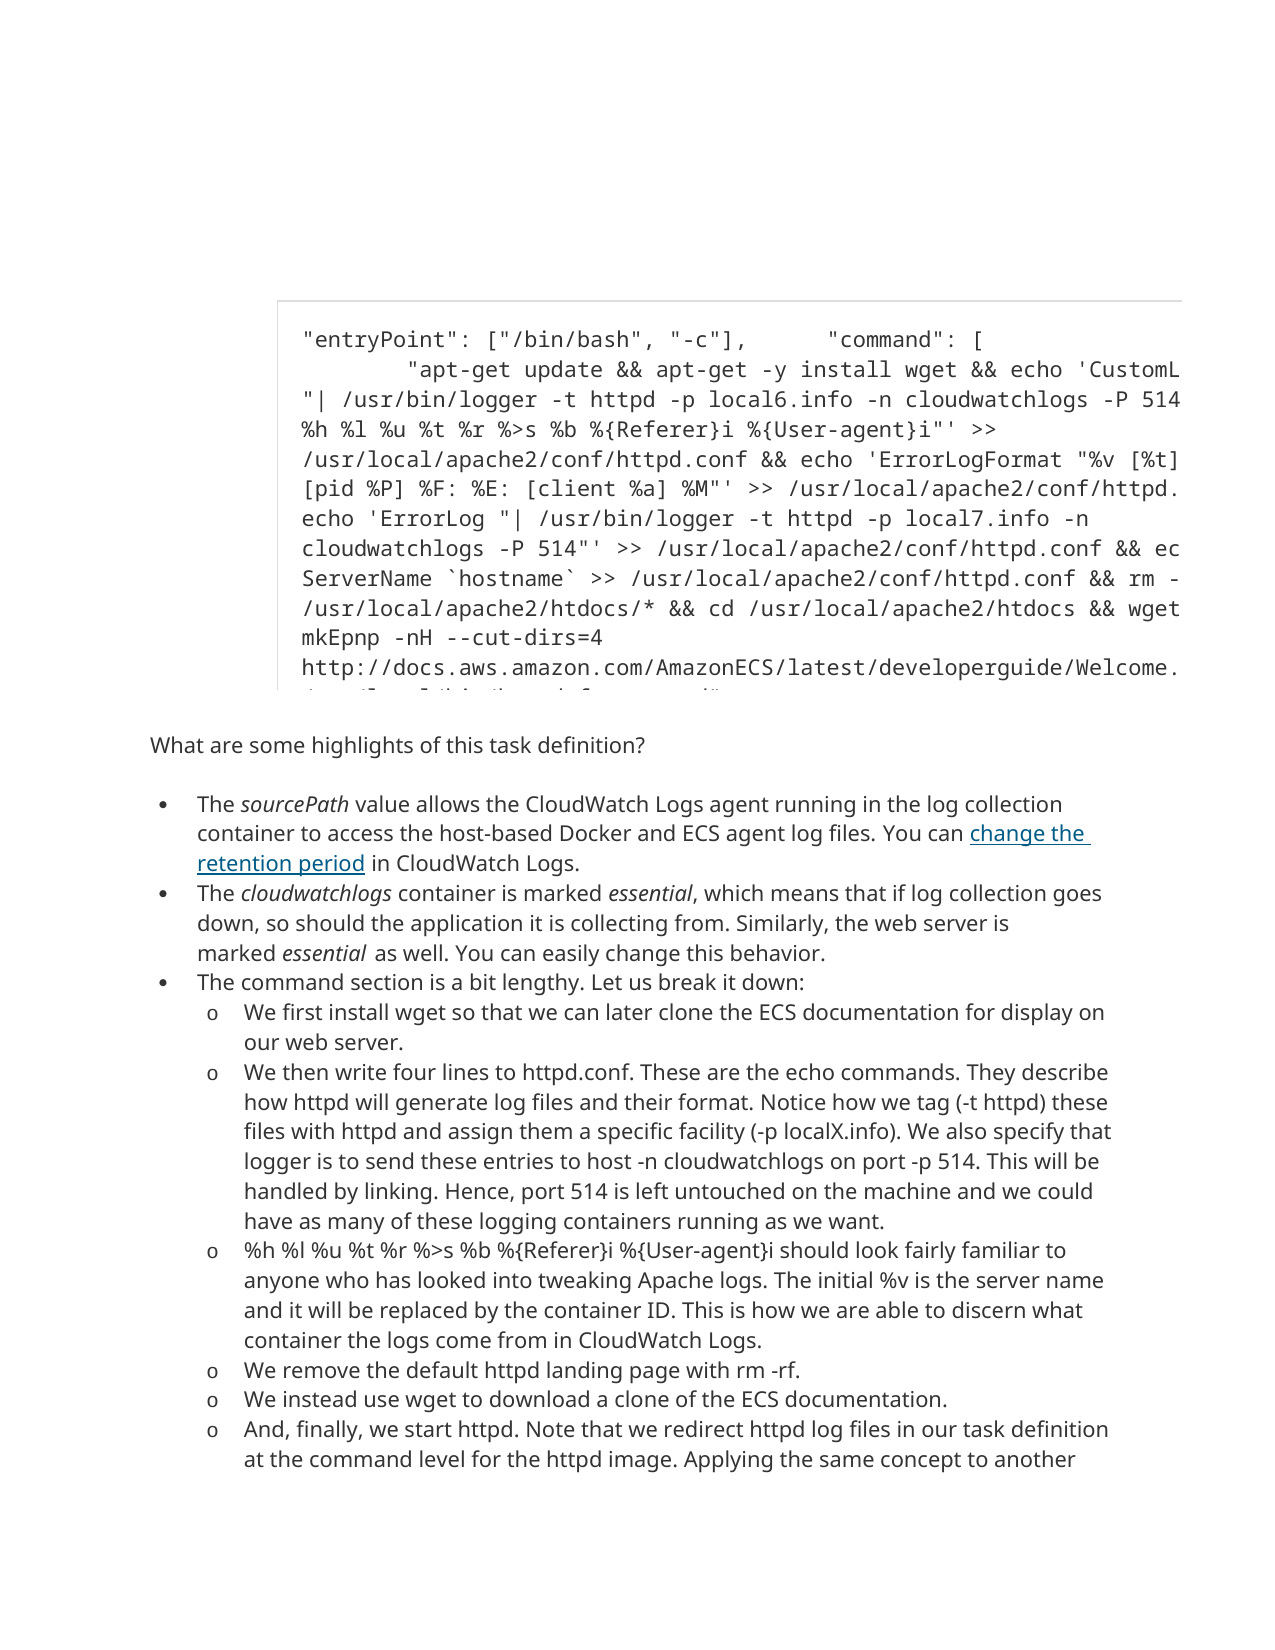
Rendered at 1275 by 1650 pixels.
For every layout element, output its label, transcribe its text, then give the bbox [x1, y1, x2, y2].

list %h %l %u %t %r %>s %b %{Referer}i %{User-agent}i should look fairly familiar to anyone who has looked into tweaking Apache logs. The initial %v is the server name and it will be replaced by the container ID. This is how we are able to discern what container the logs come from in CloudWatch Logs. [206, 1235, 1125, 1354]
list We remove the default httpd landing page with rm -rf. [206, 1354, 1125, 1384]
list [206, 1414, 1125, 1474]
list We instead use wget to download a clone of the ECS documentation. [206, 1384, 1125, 1414]
text What are some highlights of this task definition? [150, 729, 1125, 759]
list We first install wget so that we can later clone the ECS documentation for display on our web server. [206, 997, 1125, 1057]
list The sourcePath value allows the CloudWatch Logs agent running in the log collection container to access the host-based Docker and ECS agent log files. You can change the retention period in CloudWatch Logs. [159, 788, 1125, 878]
list The cloudwatchlogs container is marked essential, which means that if log collection goes down, so should the application it is collecting from. Similarly, the web server is marked essential as well. You can easily change this behavior. [159, 878, 1125, 967]
list We then write four lines to httpd.conf. These are the echo commands. They describe how httpd will generate log files and their format. Notice how we tag (-t httpd) these files with httpd and assign them a specific facility (-p localX.info). We also specify that logger is to send these entries to host -n cloudwatchlogs on port -p 514. This will be handled by linking. Hence, port 514 is left untouched on the machine and we could have as many of these logging containers running as we want. [206, 1057, 1125, 1235]
list The command section is a bit lengthy. Let us break it down: [159, 967, 1125, 997]
